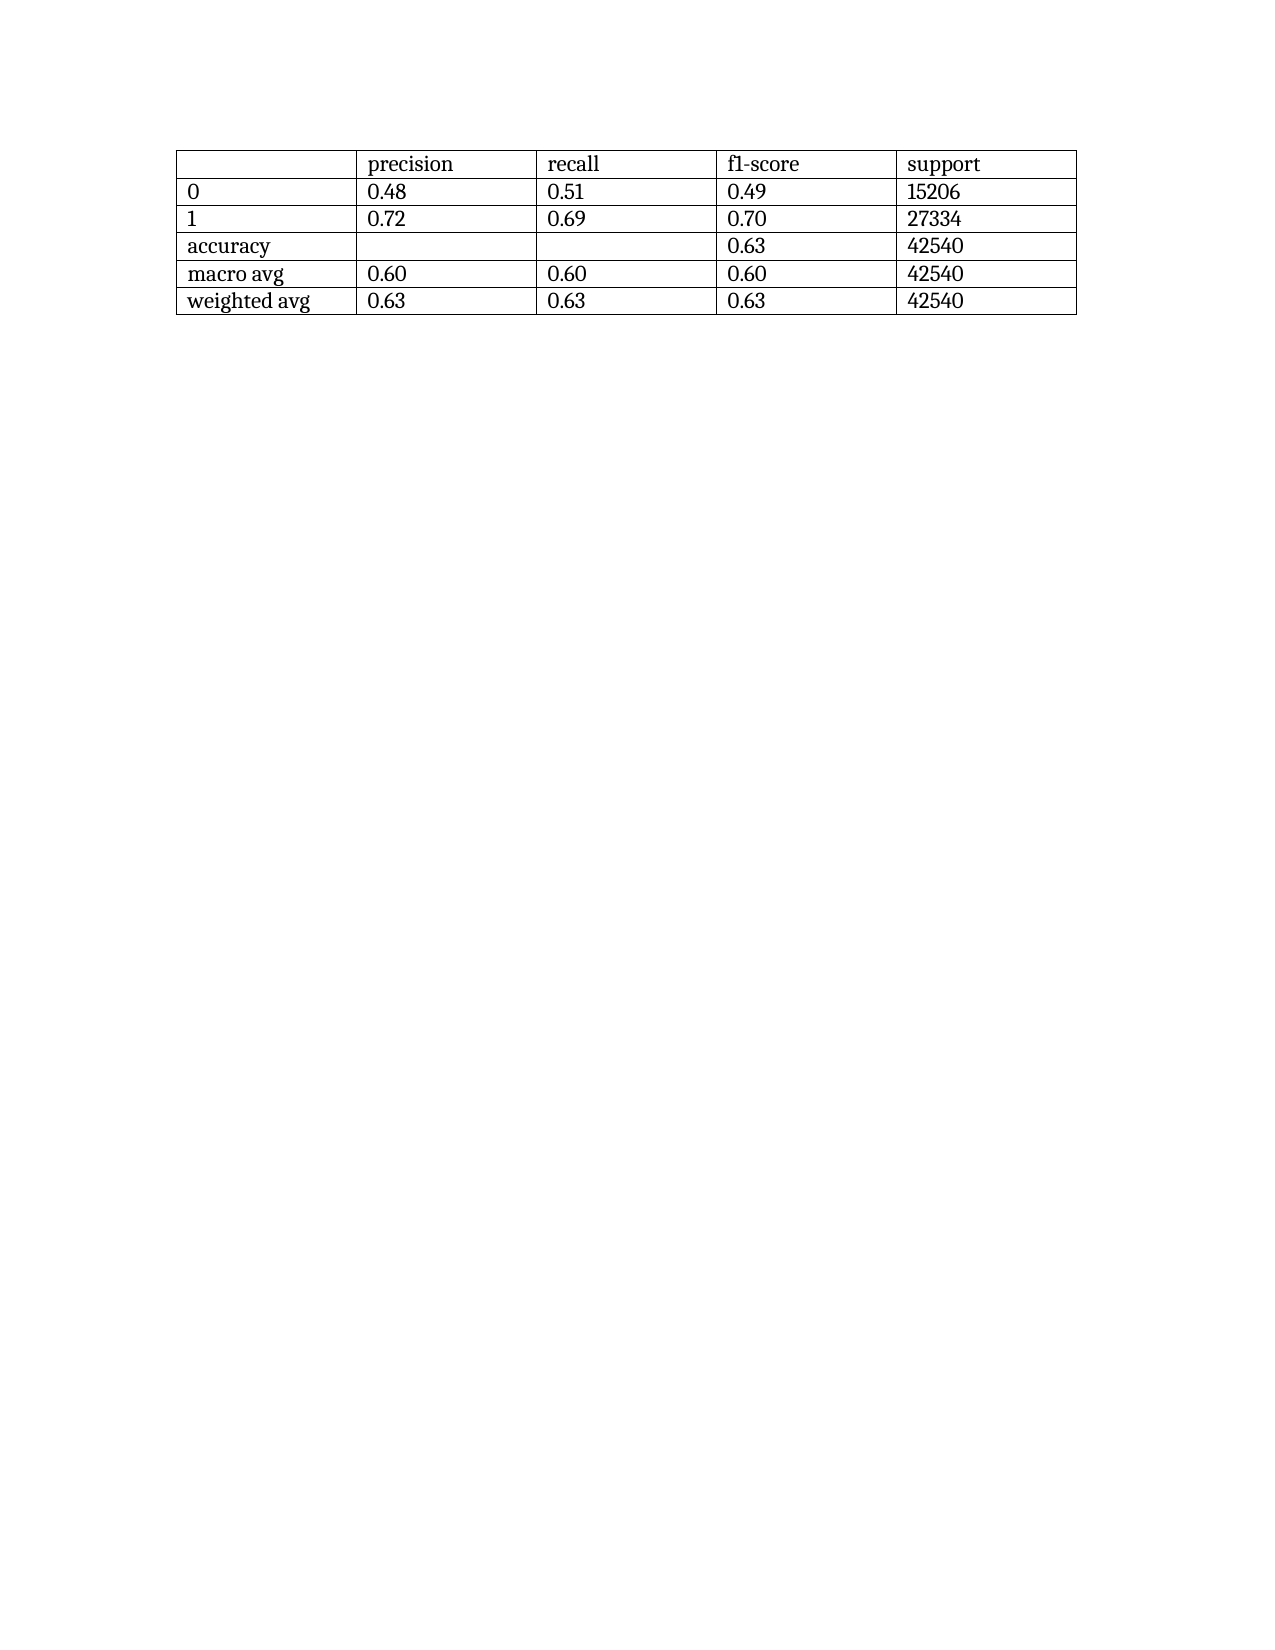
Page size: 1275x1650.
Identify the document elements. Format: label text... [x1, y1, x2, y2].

table_cell 0.70 [717, 206, 896, 232]
table_header recall [537, 151, 716, 177]
table_cell 1 [177, 206, 356, 232]
table_cell 0.63 [357, 288, 536, 314]
table_cell 0.63 [717, 288, 896, 314]
table_cell 0.51 [537, 179, 716, 205]
table_cell 42540 [897, 288, 1076, 314]
table_cell 42540 [897, 261, 1076, 287]
table_cell [357, 233, 536, 259]
table_cell 0.72 [357, 206, 536, 232]
table_cell 15206 [897, 179, 1076, 205]
table_cell 0.48 [357, 179, 536, 205]
table_cell 0.63 [717, 233, 896, 259]
table_cell accuracy [177, 233, 356, 259]
table_header support [897, 151, 1076, 177]
table_cell weighted avg [177, 288, 356, 314]
table_cell 0.60 [717, 261, 896, 287]
table_header [177, 151, 356, 177]
table_cell macro avg [177, 261, 356, 287]
table_cell 27334 [897, 206, 1076, 232]
table_cell 0.49 [717, 179, 896, 205]
table_cell 0.60 [357, 261, 536, 287]
table_cell [537, 233, 716, 259]
table_cell 0 [177, 179, 356, 205]
table_cell 0.63 [537, 288, 716, 314]
table_cell 0.60 [537, 261, 716, 287]
table_cell 0.69 [537, 206, 716, 232]
table_cell 42540 [897, 233, 1076, 259]
table_header precision [357, 151, 536, 177]
table_header f1-score [717, 151, 896, 177]
